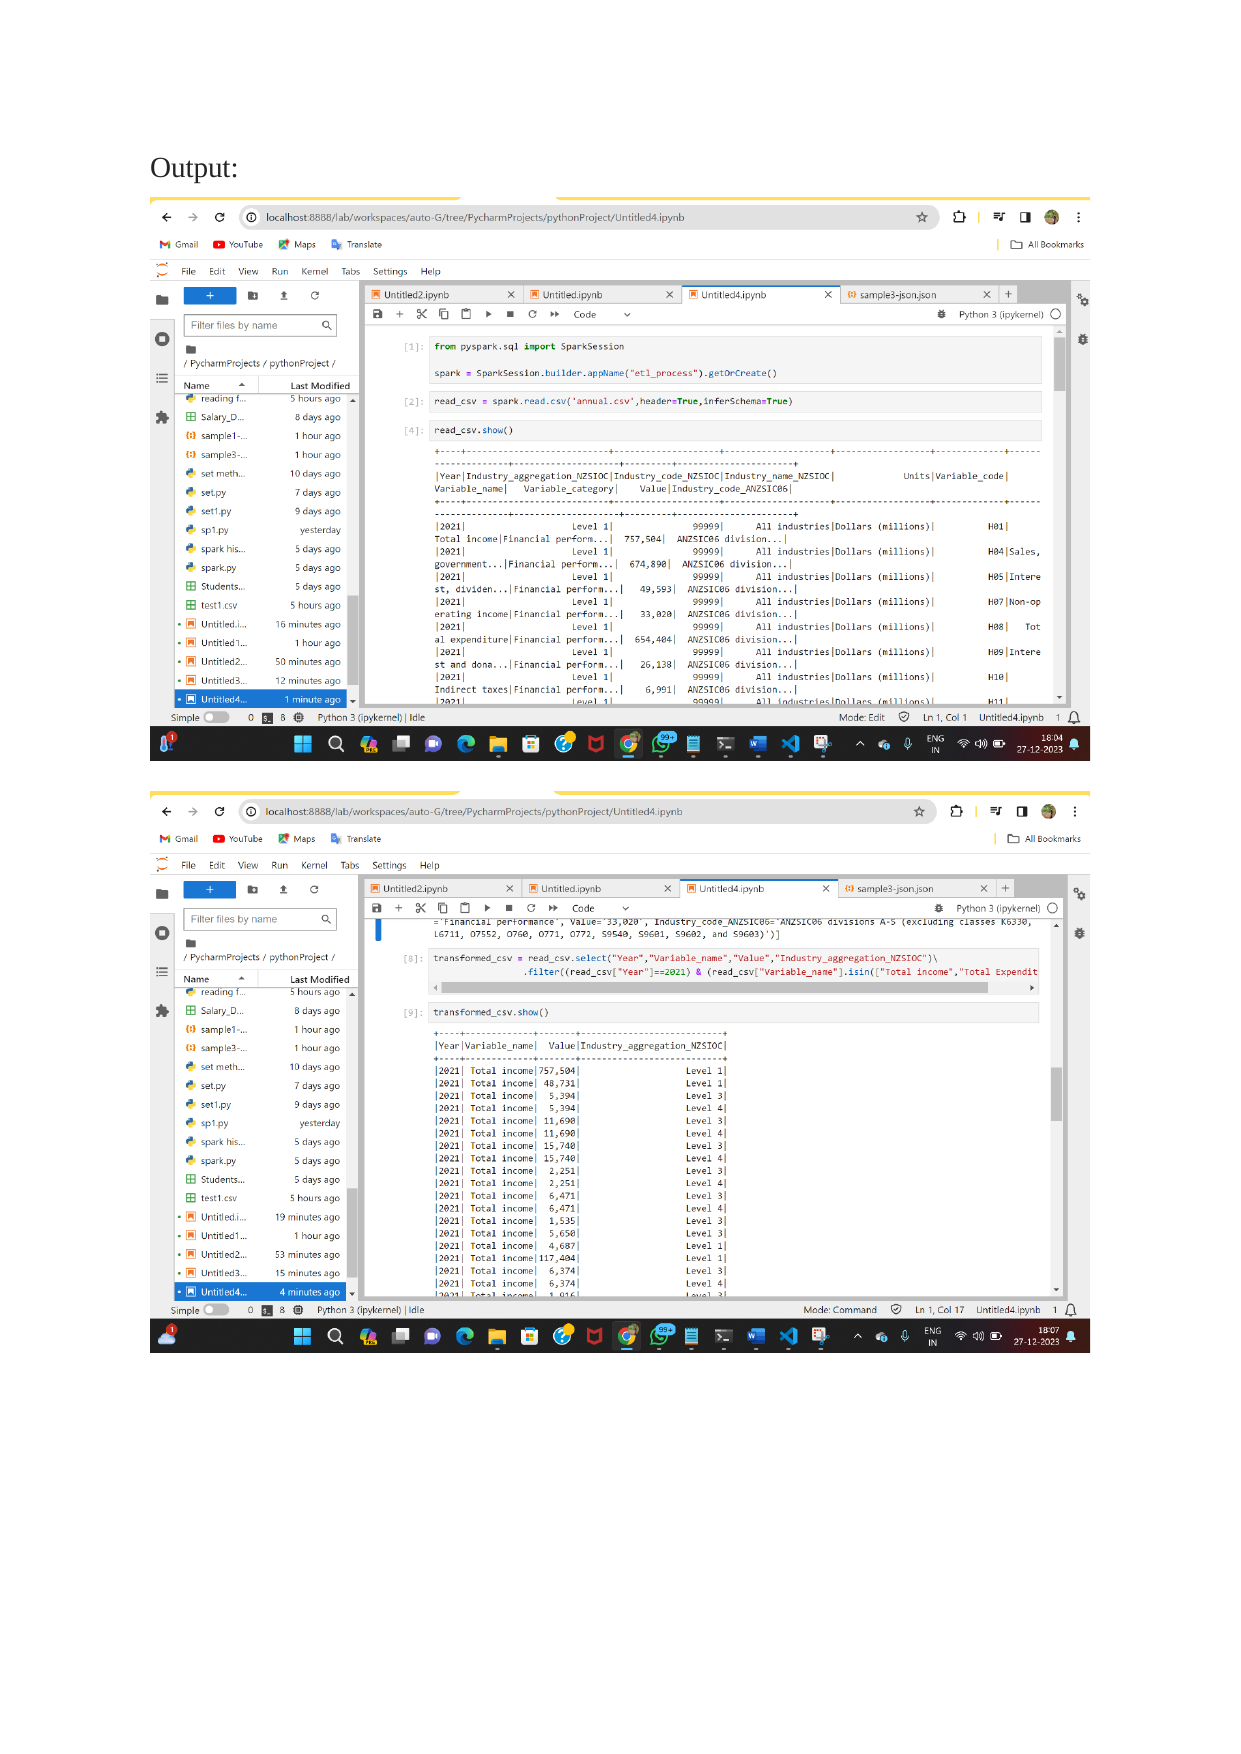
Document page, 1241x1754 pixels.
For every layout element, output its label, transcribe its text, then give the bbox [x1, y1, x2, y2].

picture [150, 791, 1091, 1353]
picture [150, 197, 1091, 761]
text Output: [150, 150, 1090, 197]
